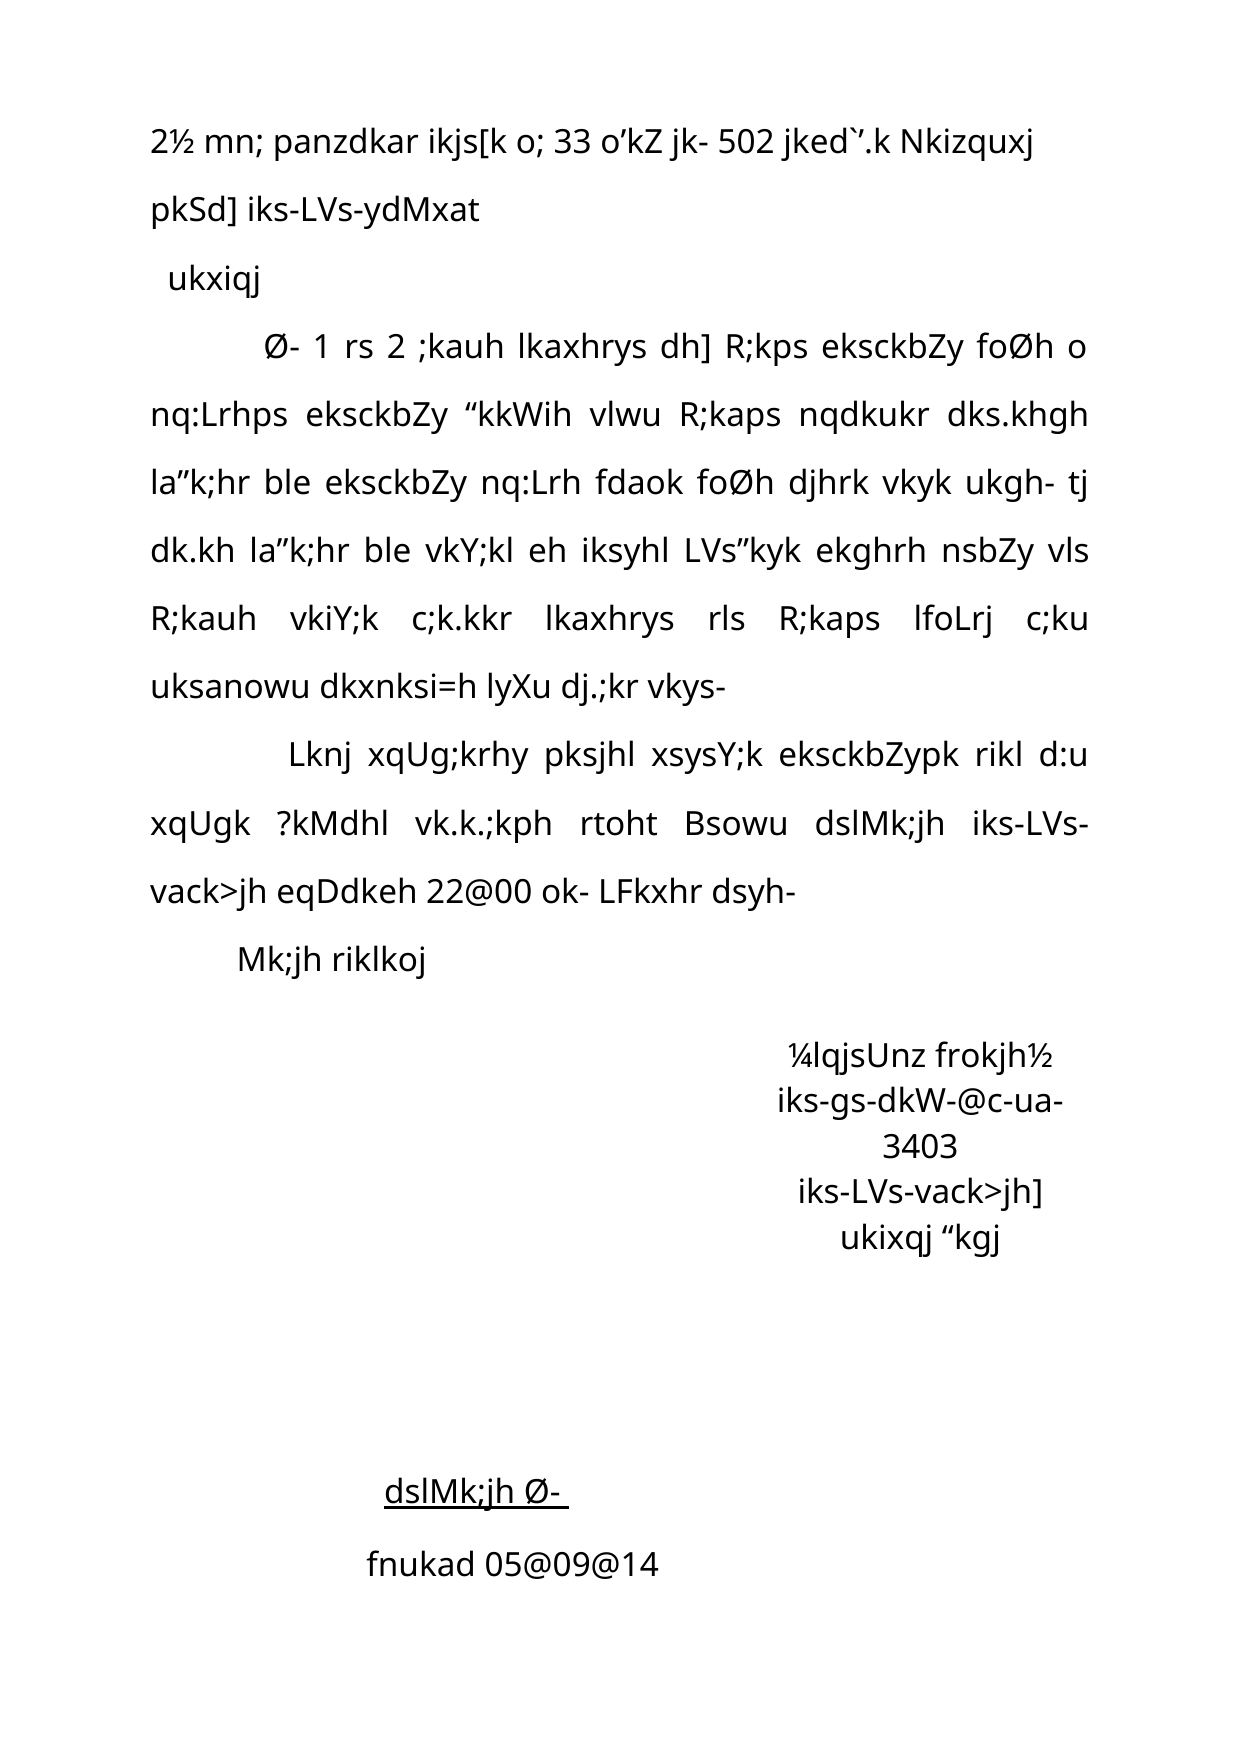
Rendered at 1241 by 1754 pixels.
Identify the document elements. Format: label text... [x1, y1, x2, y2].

text Ø- 1 rs 2 ;kauh lkaxhrys dh] R;kps eksckbZy foØh o nq:Lrhps eksckbZy “kkWih vlwu R;kaps nqdkukr dks.khgh la”k;hr ble eksckbZy nq:Lrh fdaok foØh djhrk vkyk ukgh- tj dk.kh la”k;hr ble vkY;kl eh iksyhl LVs”kyk ekghrh nsbZy vls R;kauh vkiY;k c;k.kkr lkaxhrys rls R;kaps lfoLrj c;ku uksanowu dkxnksi=h lyXu dj.;kr vkys- [150, 322, 1090, 708]
text iks-LVs-vack>jh] ukixqj “kgj [750, 1168, 1090, 1259]
text iks-gs-dkW-@c-ua- 3403 [750, 1077, 1090, 1168]
text ¼lqjsUnz frokjh½ [750, 1004, 1090, 1077]
text ukxiqj [150, 254, 1090, 300]
text Lknj xqUg;krhy pksjhl xsysY;k eksckbZypk rikl d:u xqUgk ?kMdhl vk.k.;kph rtoht Bsowu dslMk;jh iks-LVs- vack>jh eqDdkeh 22@00 ok- LFkxhr dsyh- [150, 731, 1090, 913]
text dslMk;jh Ø- [150, 1468, 1090, 1513]
text fnukad 05@09@14 [150, 1541, 1090, 1587]
text Mk;jh riklkoj [150, 936, 1090, 981]
text 2½ mn; panzdkar ikjs[k o; 33 o’kZ jk- 502 jked`’.k Nkizquxj pkSd] iks-LVs-ydMxat [150, 118, 1090, 232]
